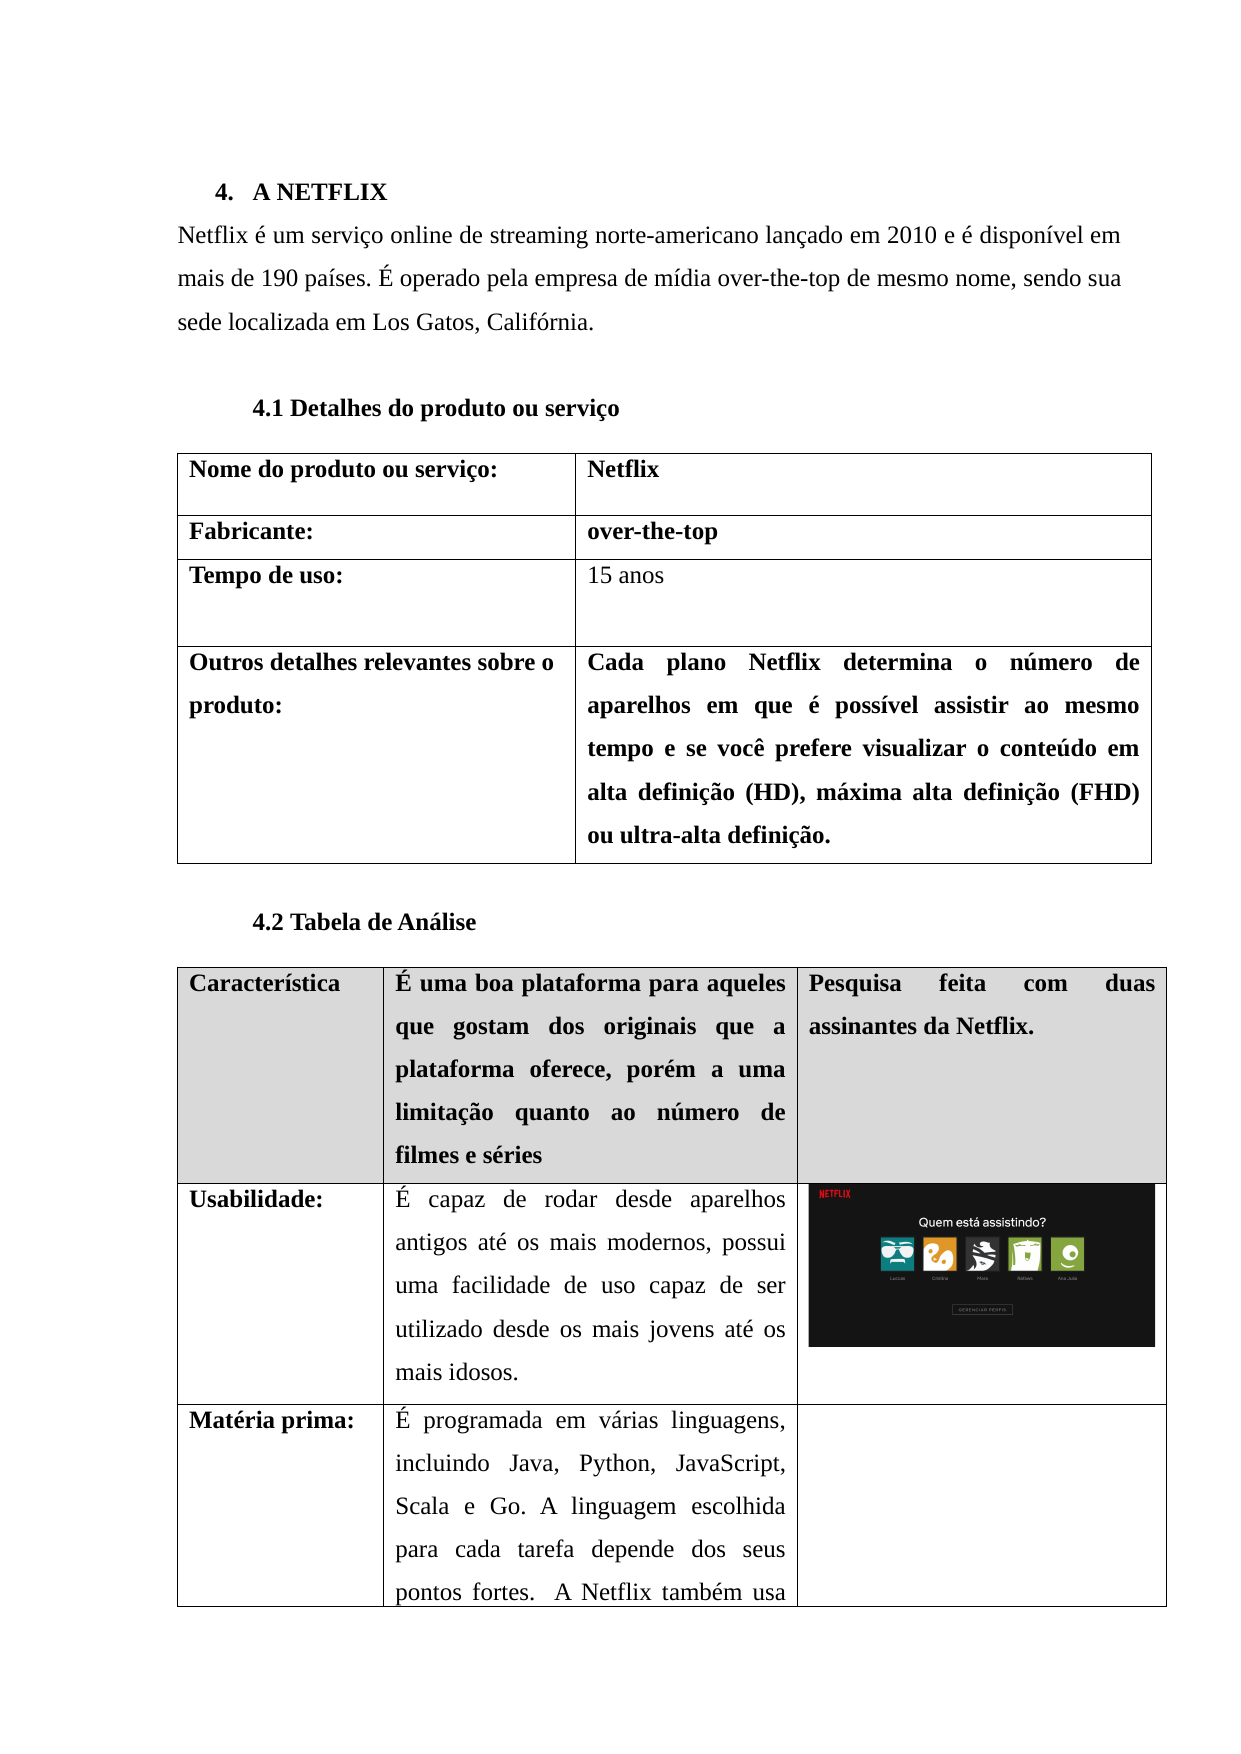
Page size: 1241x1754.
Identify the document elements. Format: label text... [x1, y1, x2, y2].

table_cell [798, 1405, 1166, 1606]
table_cell Tempo de uso: [178, 560, 575, 646]
table_header É uma boa plataforma para aqueles que gostam dos originais que a plataforma oferece, porém a uma limitação quanto ao número de filmes e séries [384, 968, 797, 1183]
subtitle Tabela de Análise [252, 907, 1122, 936]
table_cell Matéria prima: [178, 1405, 383, 1606]
table_header Nome do produto ou serviço: [178, 454, 575, 515]
table_cell Fabricante: [178, 516, 575, 559]
subtitle A NETFLIX [215, 177, 1122, 206]
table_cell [384, 1405, 797, 1606]
table_cell [798, 1184, 1166, 1404]
table_header Característica [178, 968, 383, 1183]
table_cell over-the-top [576, 516, 1151, 559]
picture [808, 1184, 1156, 1347]
table_cell Usabilidade: [178, 1184, 383, 1404]
table_cell Cada plano Netflix determina o número de aparelhos em que é possível assistir ao mesmo tempo e se você prefere visualizar o conteúdo em alta definição (HD), máxima alta definição (FHD) ou ultra-alta definição. [576, 647, 1151, 863]
subtitle Detalhes do produto ou serviço [252, 393, 1122, 422]
table_cell É capaz de rodar desde aparelhos antigos até os mais modernos, possui uma facilidade de uso capaz de ser utilizado desde os mais jovens até os mais idosos. [384, 1184, 797, 1404]
table_cell Outros detalhes relevantes sobre o produto: [178, 647, 575, 863]
table_header Netflix [576, 454, 1151, 515]
table_header Pesquisa feita com duas assinantes da Netflix. [798, 968, 1166, 1183]
text Netflix é um serviço online de streaming norte-americano lançado em 2010 e é disponível em mais de 190 países. É operado pela empresa de mídia over-the-top de mesmo nome, sendo sua sede localizada em Los Gatos, Califórnia. [177, 220, 1122, 335]
table_cell 15 anos [576, 560, 1151, 646]
